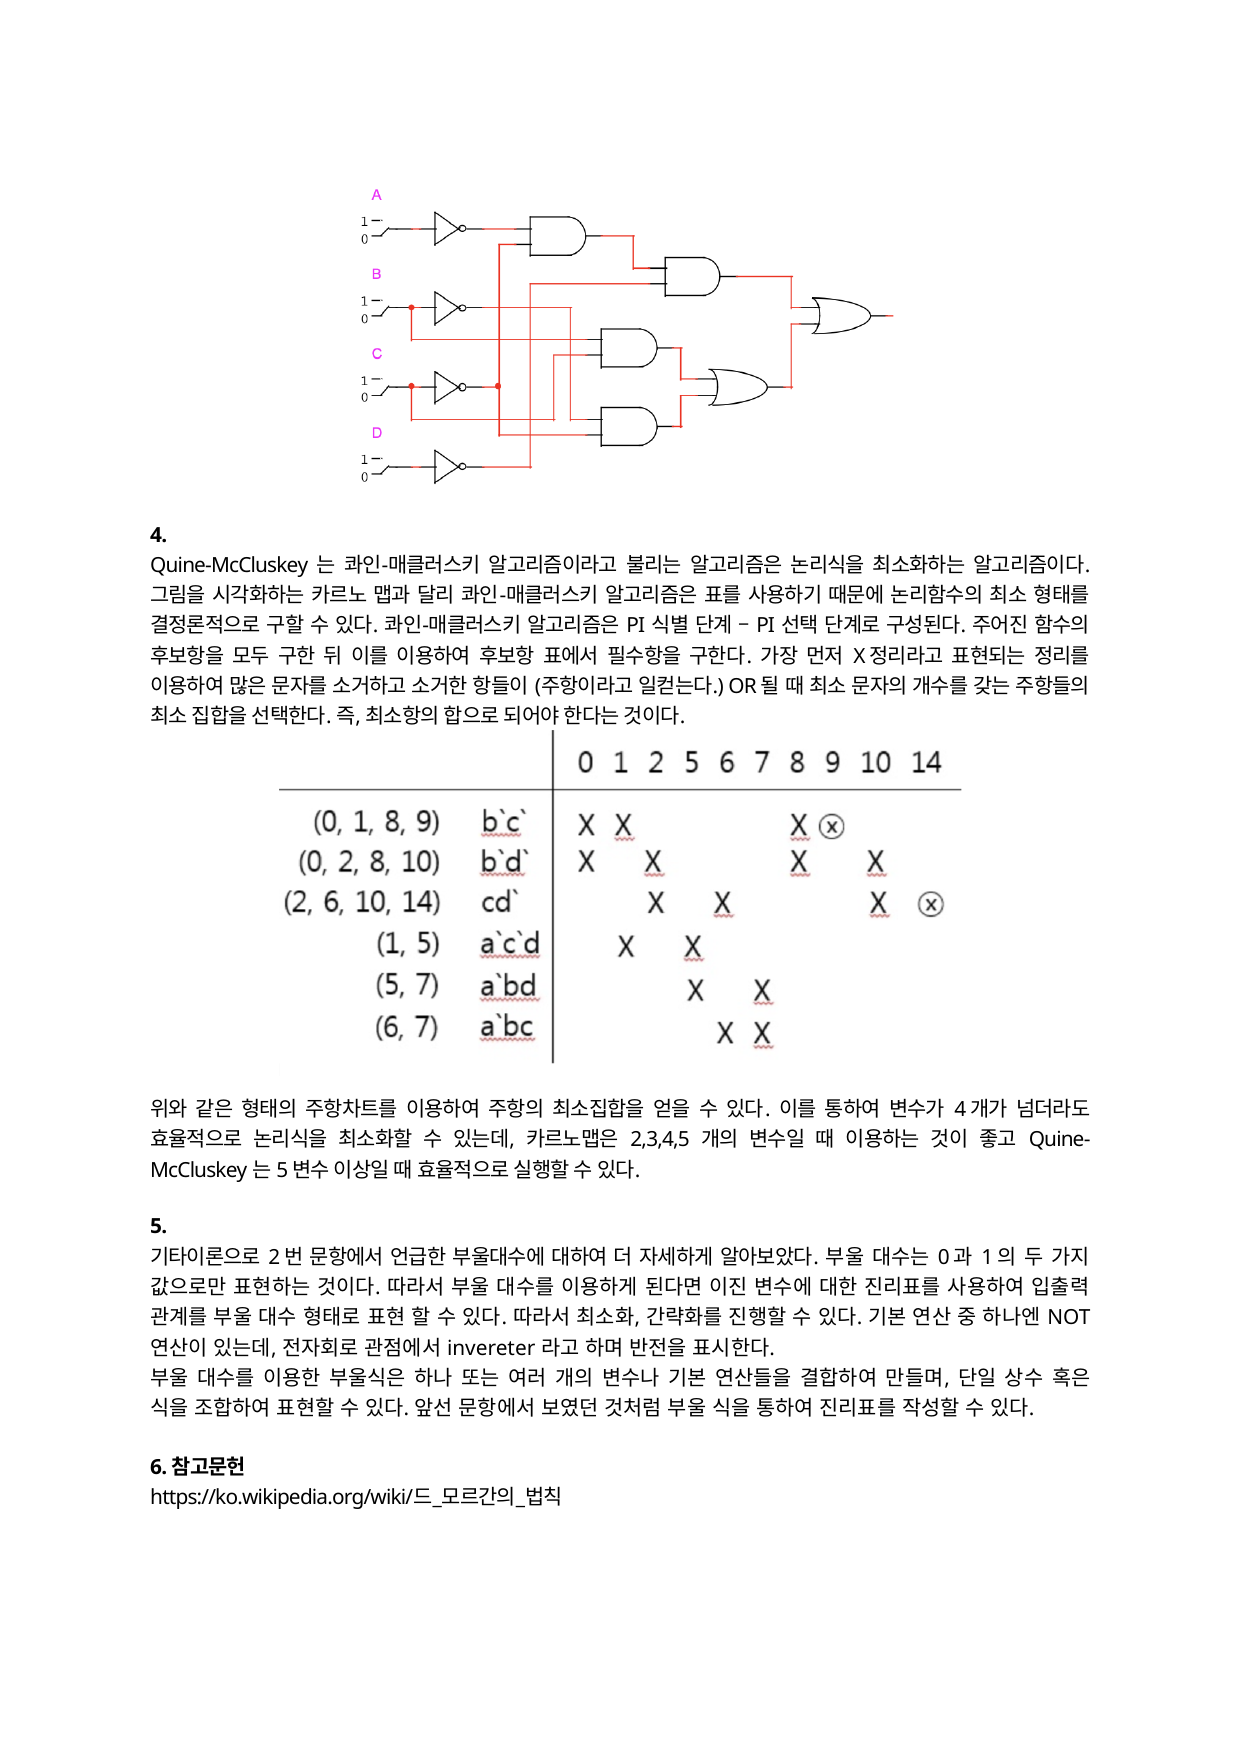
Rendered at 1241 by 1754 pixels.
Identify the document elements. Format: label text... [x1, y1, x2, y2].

picture [346, 177, 894, 492]
text https://ko.wikipedia.org/wiki/드_모르간의_법칙 [150, 1481, 1090, 1511]
text 기타이론으로 2번 문항에서 언급한 부울대수에 대하여 더 자세하게 알아보았다. 부울 대수는 0과 1의 두 가지 값으로만 표현하는 것이다. 따라서 부울 대수를 이용하게 된다면 이진 변수에 대한 진리표를 사용하여 입출력 관계를 부울 대수 형태로 표현 할 수 있다. 따라서 최소화, 간략화를 진행할 수 있다. 기본 연산 중 하나엔 NOT 연산이 있는데, 전자회로 관점에서 invereter 라고 하며 반전을 표시한다. [150, 1240, 1090, 1361]
text 5. [150, 1212, 1090, 1240]
text 위와 같은 형태의 주항차트를 이용하여 주항의 최소집합을 얻을 수 있다. 이를 통하여 변수가 4개가 넘더라도 효율적으로 논리식을 최소화할 수 있는데, 카르노맵은 2,3,4,5 개의 변수일 때 이용하는 것이 좋고 Quine-McCluskey 는 5변수 이상일 때 효율적으로 실행할 수 있다. [150, 1092, 1090, 1183]
picture [279, 730, 962, 1076]
text 4. [150, 520, 1090, 548]
text 6. 참고문헌 [150, 1450, 1090, 1481]
text Quine-McCluskey 는 콰인-매클러스키 알고리즘이라고 불리는 알고리즘은 논리식을 최소화하는 알고리즘이다. 그림을 시각화하는 카르노 맵과 달리 콰인-매클러스키 알고리즘은 표를 사용하기 때문에 논리함수의 최소 형태를 결정론적으로 구할 수 있다. 콰인-매클러스키 알고리즘은 PI 식별 단계 – PI 선택 단계로 구성된다. 주어진 함수의 후보항을 모두 구한 뒤 이를 이용하여 후보항 표에서 필수항을 구한다. 가장 먼저 X정리라고 표현되는 정리를 이용하여 많은 문자를 소거하고 소거한 항들이 (주항이라고 일컫는다.) OR될 때 최소 문자의 개수를 갖는 주항들의 최소 집합을 선택한다. 즉, 최소항의 합으로 되어야 한다는 것이다. [150, 548, 1090, 730]
text 부울 대수를 이용한 부울식은 하나 또는 여러 개의 변수나 기본 연산들을 결합하여 만들며, 단일 상수 혹은 식을 조합하여 표현할 수 있다. 앞선 문항에서 보였던 것처럼 부울 식을 통하여 진리표를 작성할 수 있다. [150, 1361, 1090, 1422]
